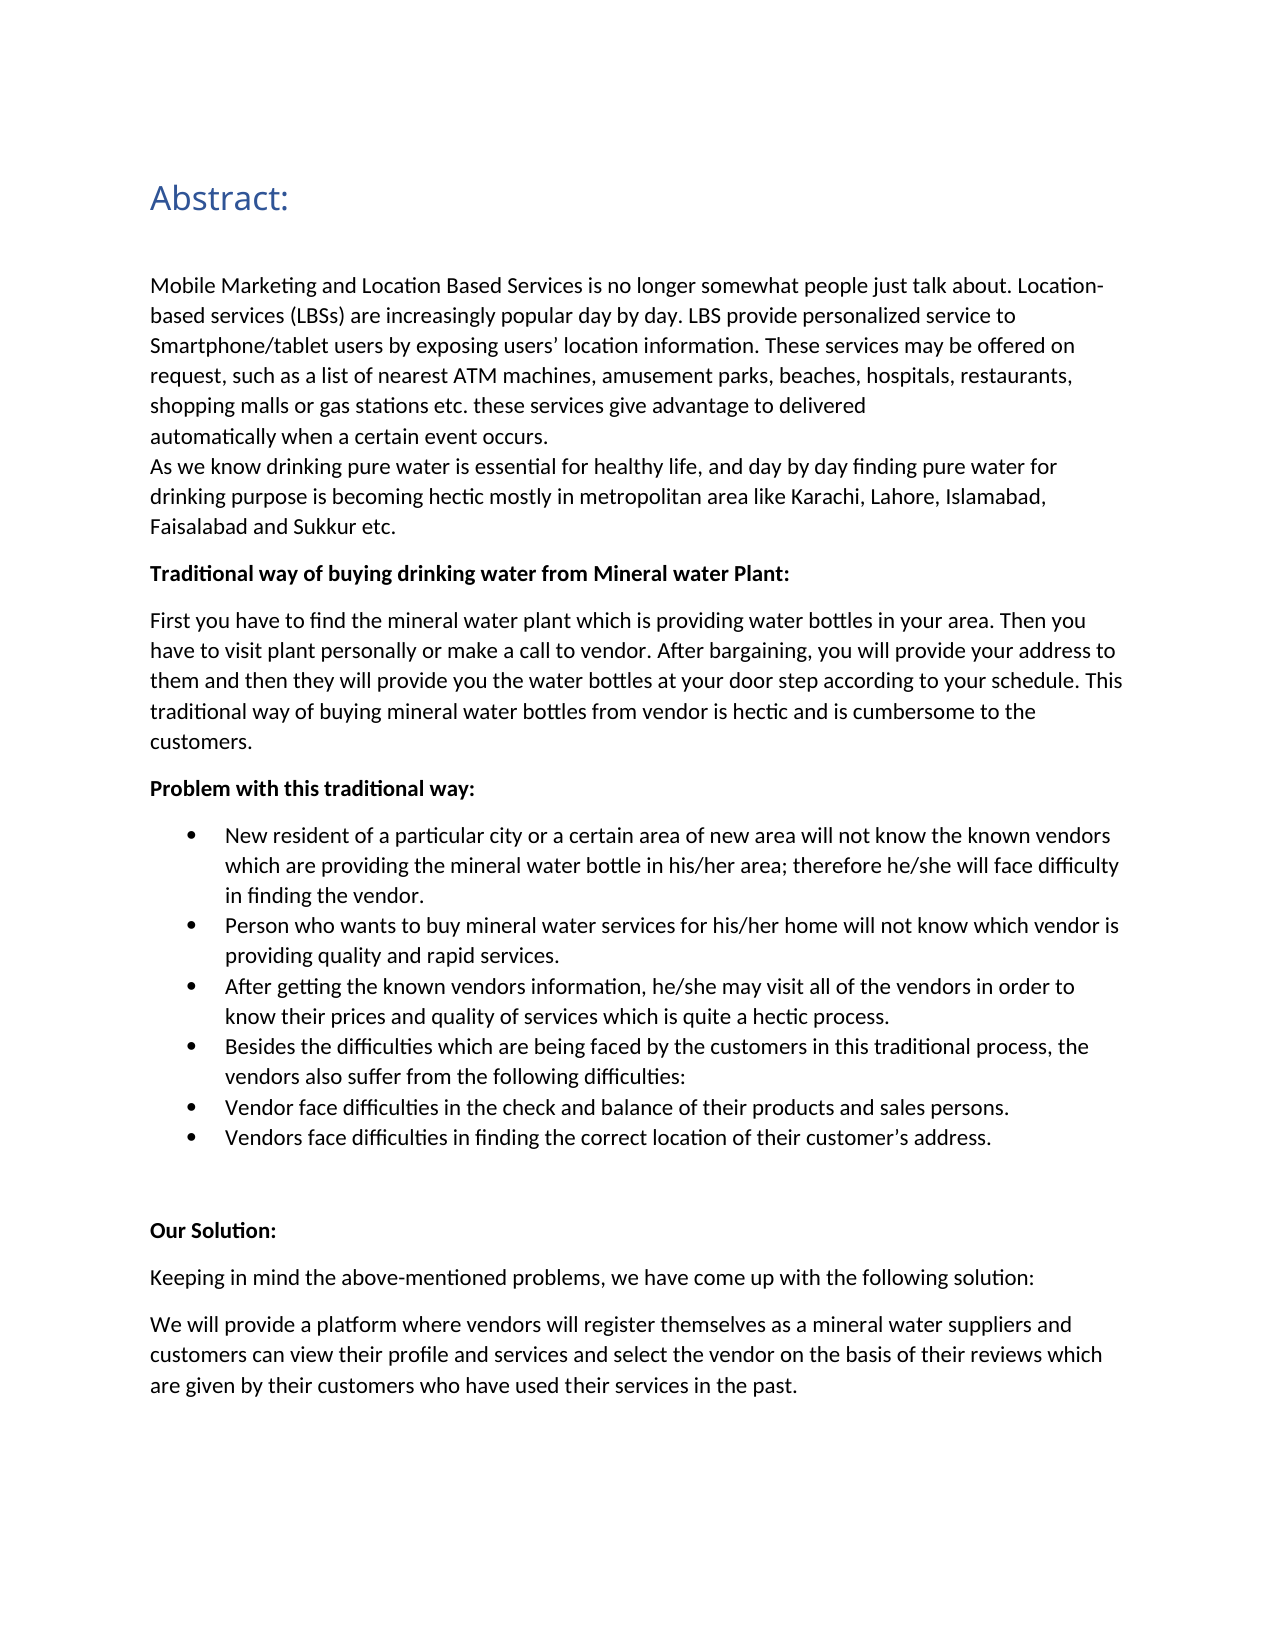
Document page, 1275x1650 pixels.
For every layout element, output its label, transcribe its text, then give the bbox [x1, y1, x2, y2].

text First you have to find the mineral water plant which is providing water bottles in your area. Then you have to visit plant personally or make a call to vendor. After bargaining, you will provide your address to them and then they will provide you the water bottles at your door step according to your schedule. This traditional way of buying mineral water bottles from vendor is hectic and is cumbersome to the customers. [150, 606, 1125, 755]
list Vendors face difficulties in finding the correct location of their customer’s address. [187, 1123, 1125, 1151]
text Keeping in mind the above-mentioned problems, we have come up with the following solution: [150, 1263, 1125, 1292]
list Besides the difficulties which are being faced by the customers in this traditional process, the vendors also suffer from the following difficulties: [187, 1032, 1125, 1091]
text automatically when a certain event occurs. [150, 422, 1125, 450]
list New resident of a particular city or a certain area of new area will not know the known vendors which are providing the mineral water bottle in his/her area; therefore he/she will face difficulty in finding the vendor. [187, 821, 1125, 909]
text We will provide a platform where vendors will register themselves as a mineral water suppliers and customers can view their profile and services and select the vendor on the basis of their reviews which are given by their customers who have used their services in the past. [150, 1310, 1125, 1399]
subtitle Abstract: [150, 175, 1125, 220]
text Problem with this traditional way: [150, 774, 1125, 802]
text As we know drinking pure water is essential for healthy life, and day by day finding pure water for drinking purpose is becoming hectic mostly in metropolitan area like Karachi, Lahore, Islamabad, Faisalabad and Sukkur etc. [150, 452, 1125, 541]
text Traditional way of buying drinking water from Mineral water Plant: [150, 559, 1125, 587]
list Person who wants to buy mineral water services for his/her home will not know which vendor is providing quality and rapid services. [187, 911, 1125, 970]
list Vendor face difficulties in the check and balance of their products and sales persons. [187, 1093, 1125, 1121]
text Our Solution: [150, 1217, 1125, 1245]
text Mobile Marketing and Location Based Services is no longer somewhat people just talk about. Location-based services (LBSs) are increasingly popular day by day. LBS provide personalized service to Smartphone/tablet users by exposing users’ location information. These services may be offered on request, such as a list of nearest ATM machines, amusement parks, beaches, hospitals, restaurants, shopping malls or gas stations etc. these services give advantage to delivered [150, 271, 1125, 420]
list After getting the known vendors information, he/she may visit all of the vendors in order to know their prices and quality of services which is quite a hectic process. [187, 972, 1125, 1030]
